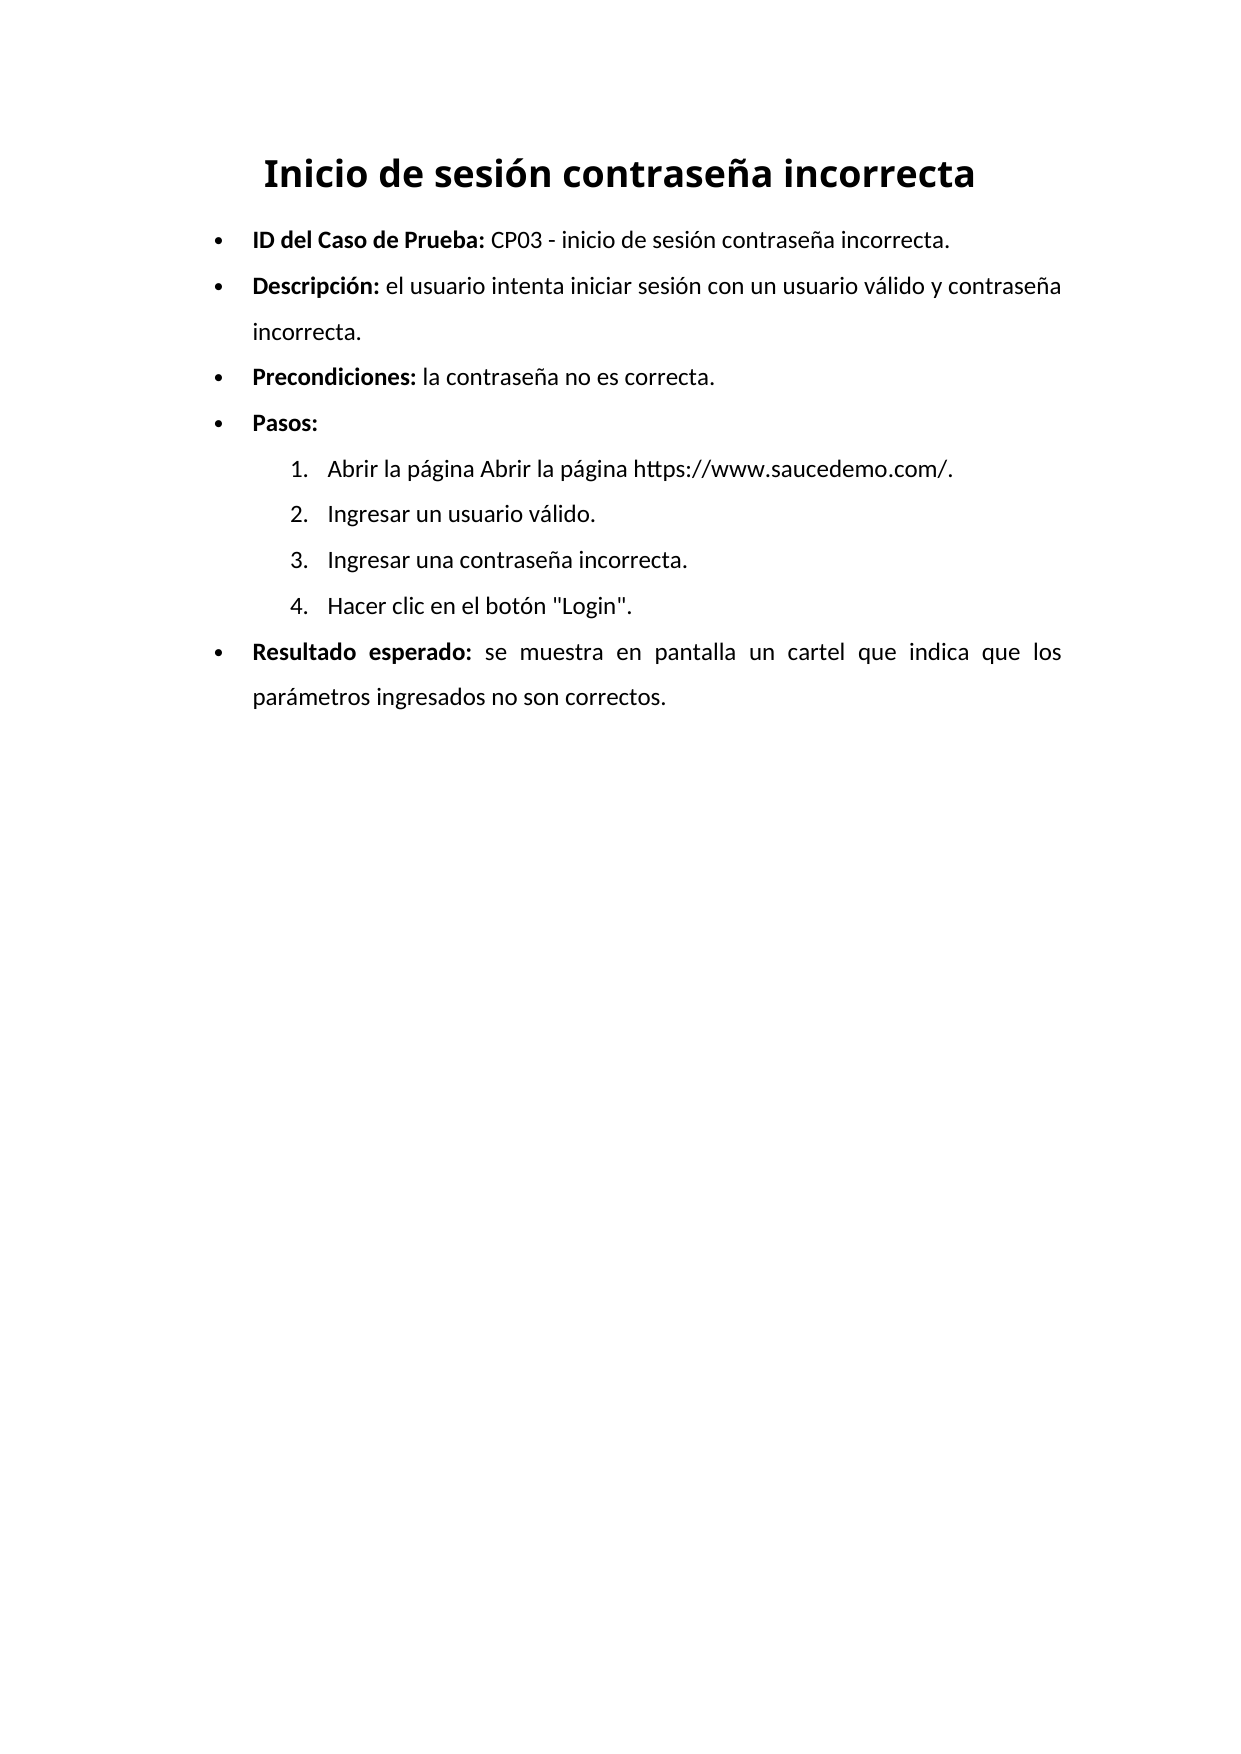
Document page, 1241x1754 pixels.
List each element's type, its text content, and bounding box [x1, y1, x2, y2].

text Inicio de sesión contraseña incorrecta [177, 148, 1063, 199]
list Abrir la página Abrir la página https://www.saucedemo.com/. [290, 453, 1063, 483]
list Precondiciones: la contraseña no es correcta. [215, 361, 1063, 392]
list Hacer clic en el botón "Login". [290, 590, 1063, 621]
list Ingresar un usuario válido. [290, 498, 1063, 529]
list Ingresar una contraseña incorrecta. [290, 544, 1063, 575]
list Pasos: [215, 407, 1063, 438]
list Descripción: el usuario intenta iniciar sesión con un usuario válido y contraseña incorrecta. [215, 270, 1063, 346]
list ID del Caso de Prueba: CP03 - inicio de sesión contraseña incorrecta. [215, 224, 1063, 255]
list Resultado esperado: se muestra en pantalla un cartel que indica que los parámetros ingresados no son correctos. [215, 636, 1063, 712]
